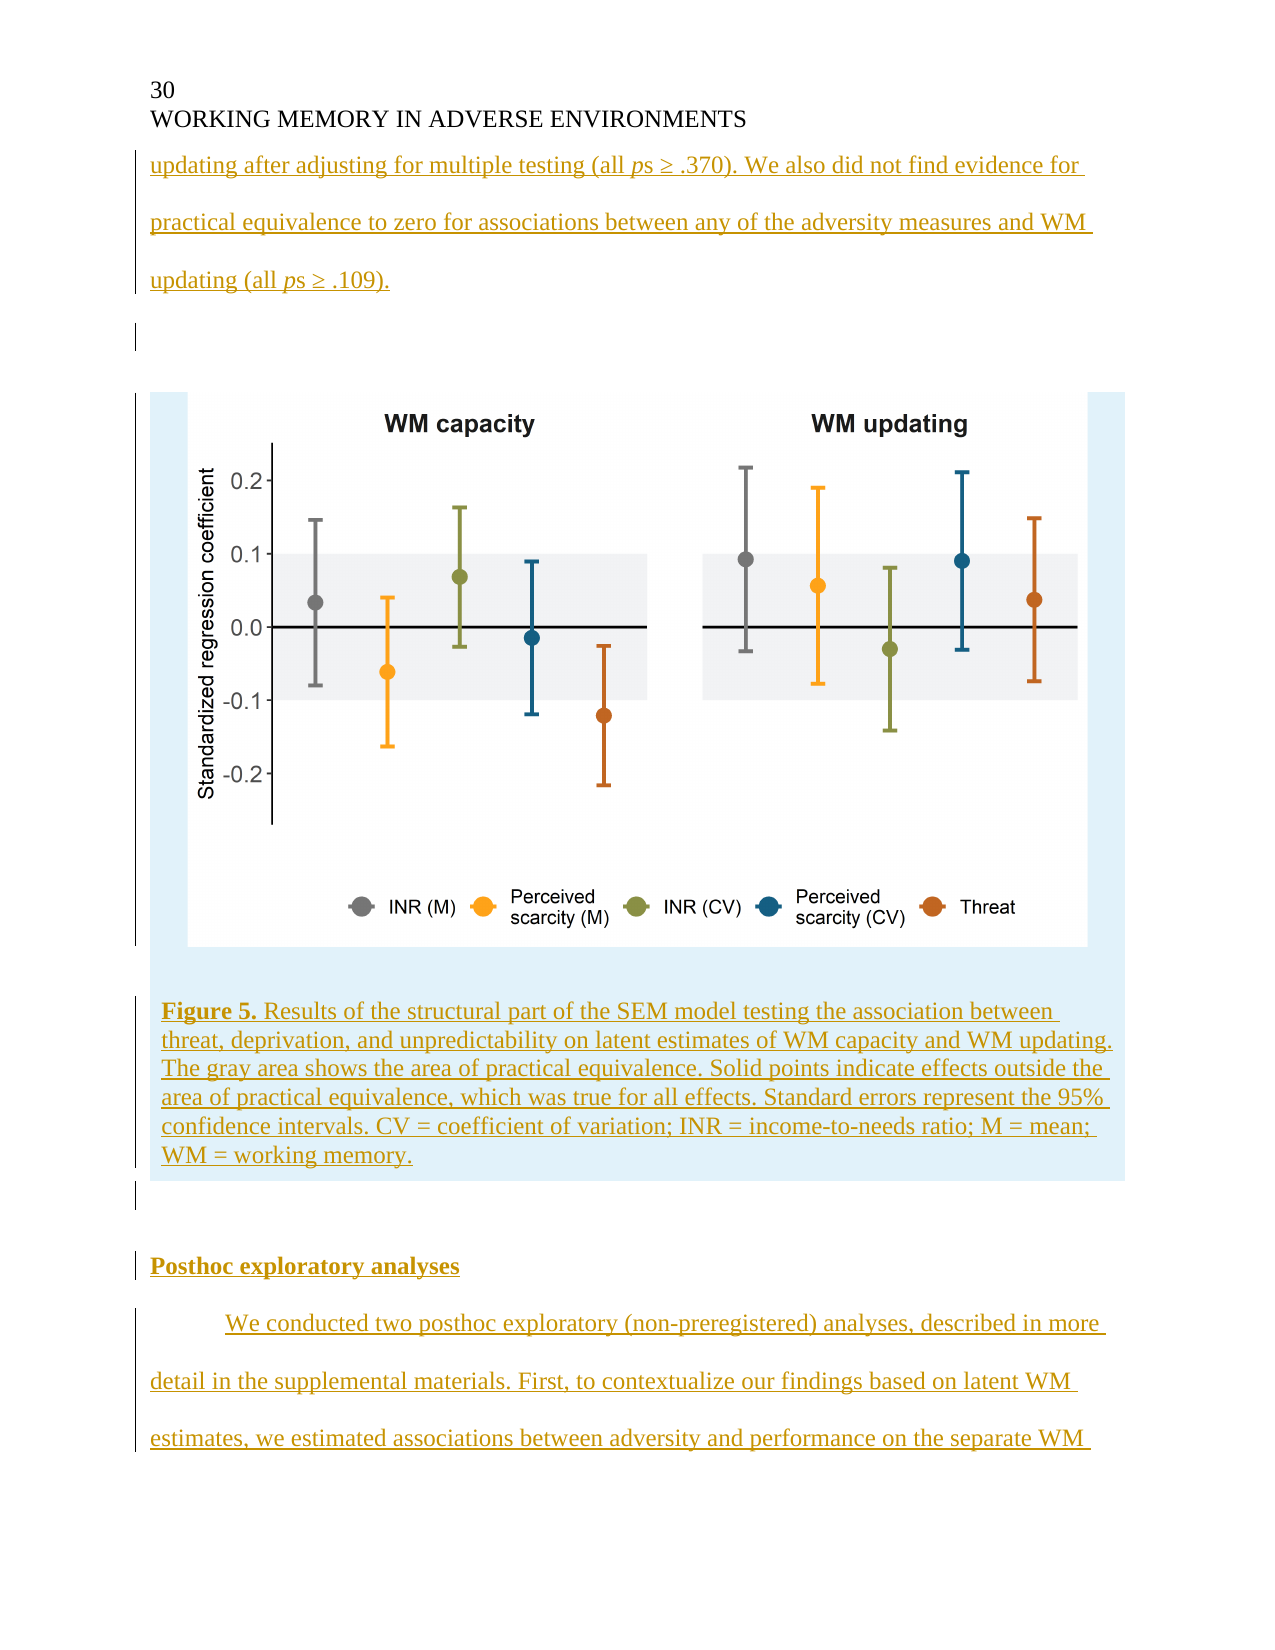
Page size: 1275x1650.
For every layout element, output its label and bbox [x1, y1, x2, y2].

picture [187, 392, 1088, 947]
